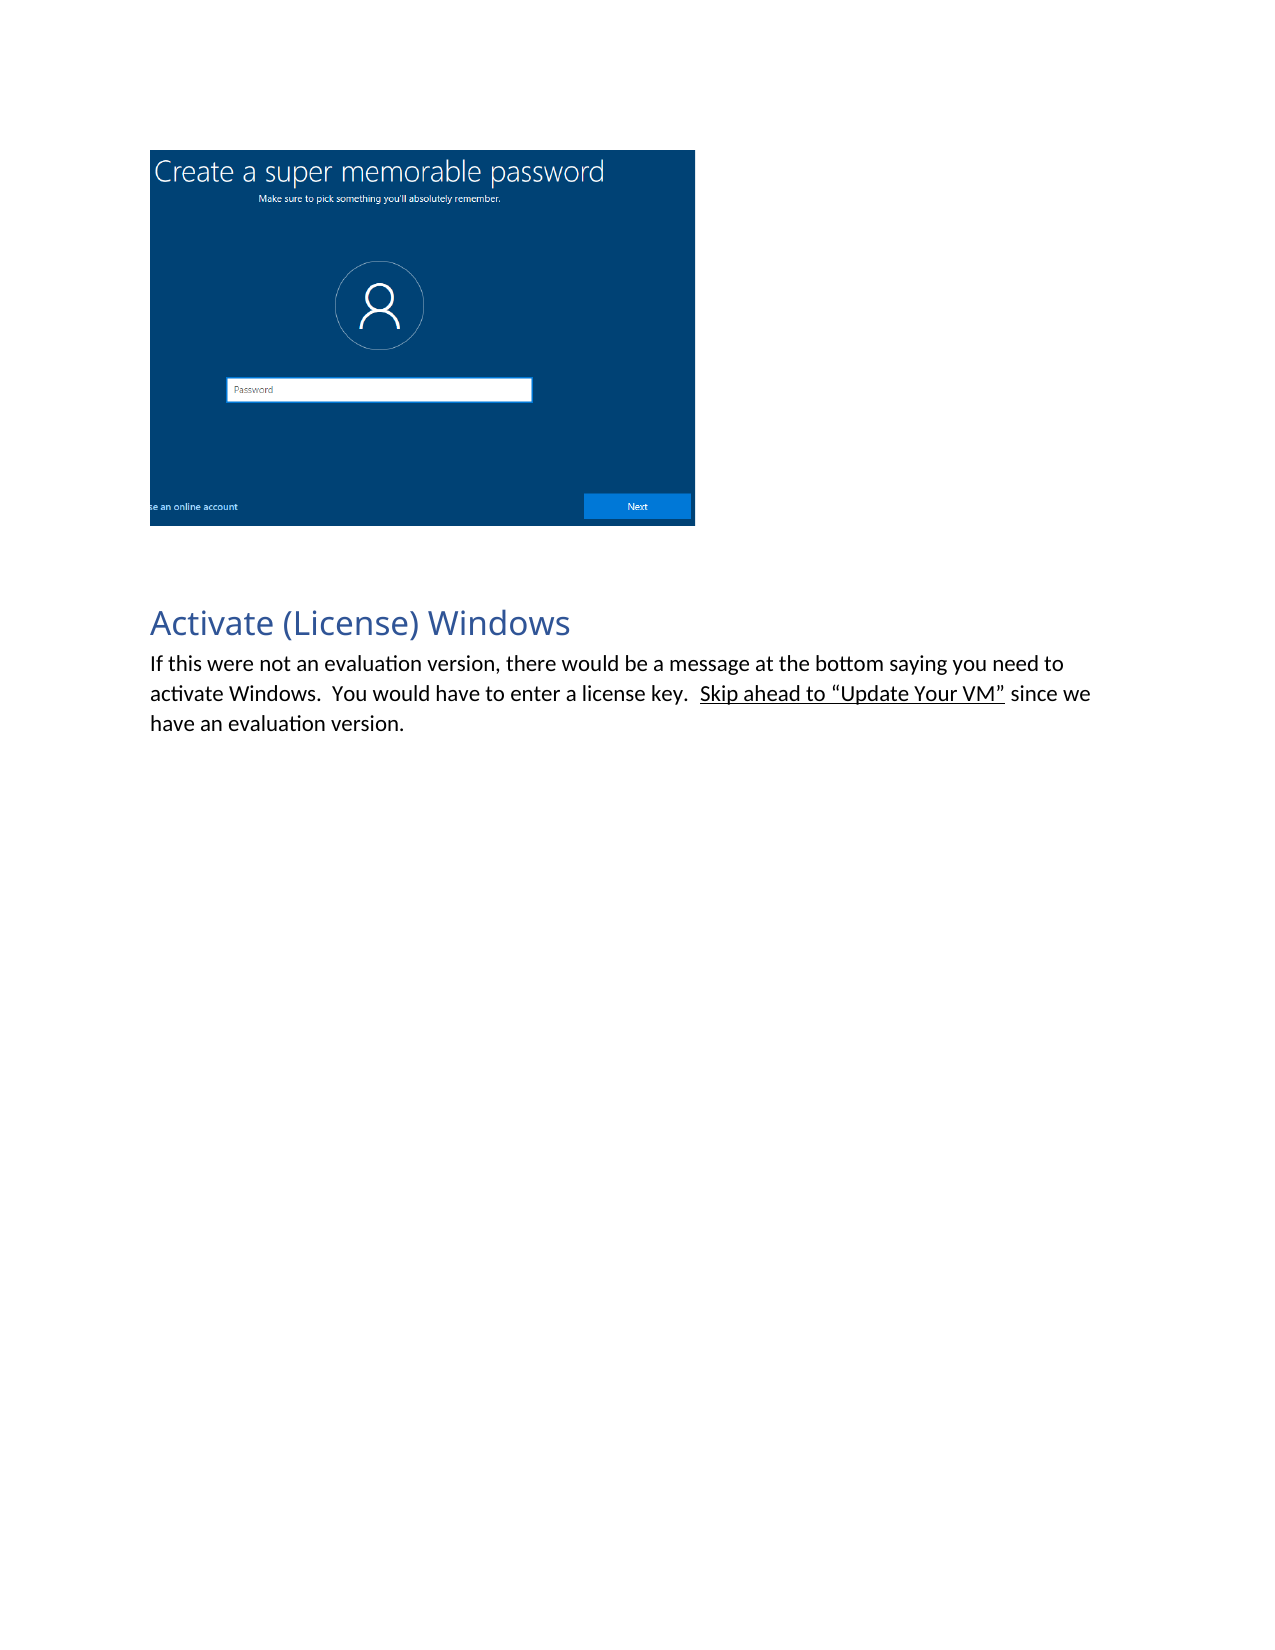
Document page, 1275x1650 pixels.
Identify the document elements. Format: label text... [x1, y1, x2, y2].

subtitle Activate (License) Windows [150, 600, 1125, 645]
text If this were not an evaluation version, there would be a message at the bottom saying you need to activate Windows. You would have to enter a license key. Skip ahead to “Update Your VM” since we have an evaluation version. [150, 649, 1125, 737]
picture [150, 150, 696, 526]
